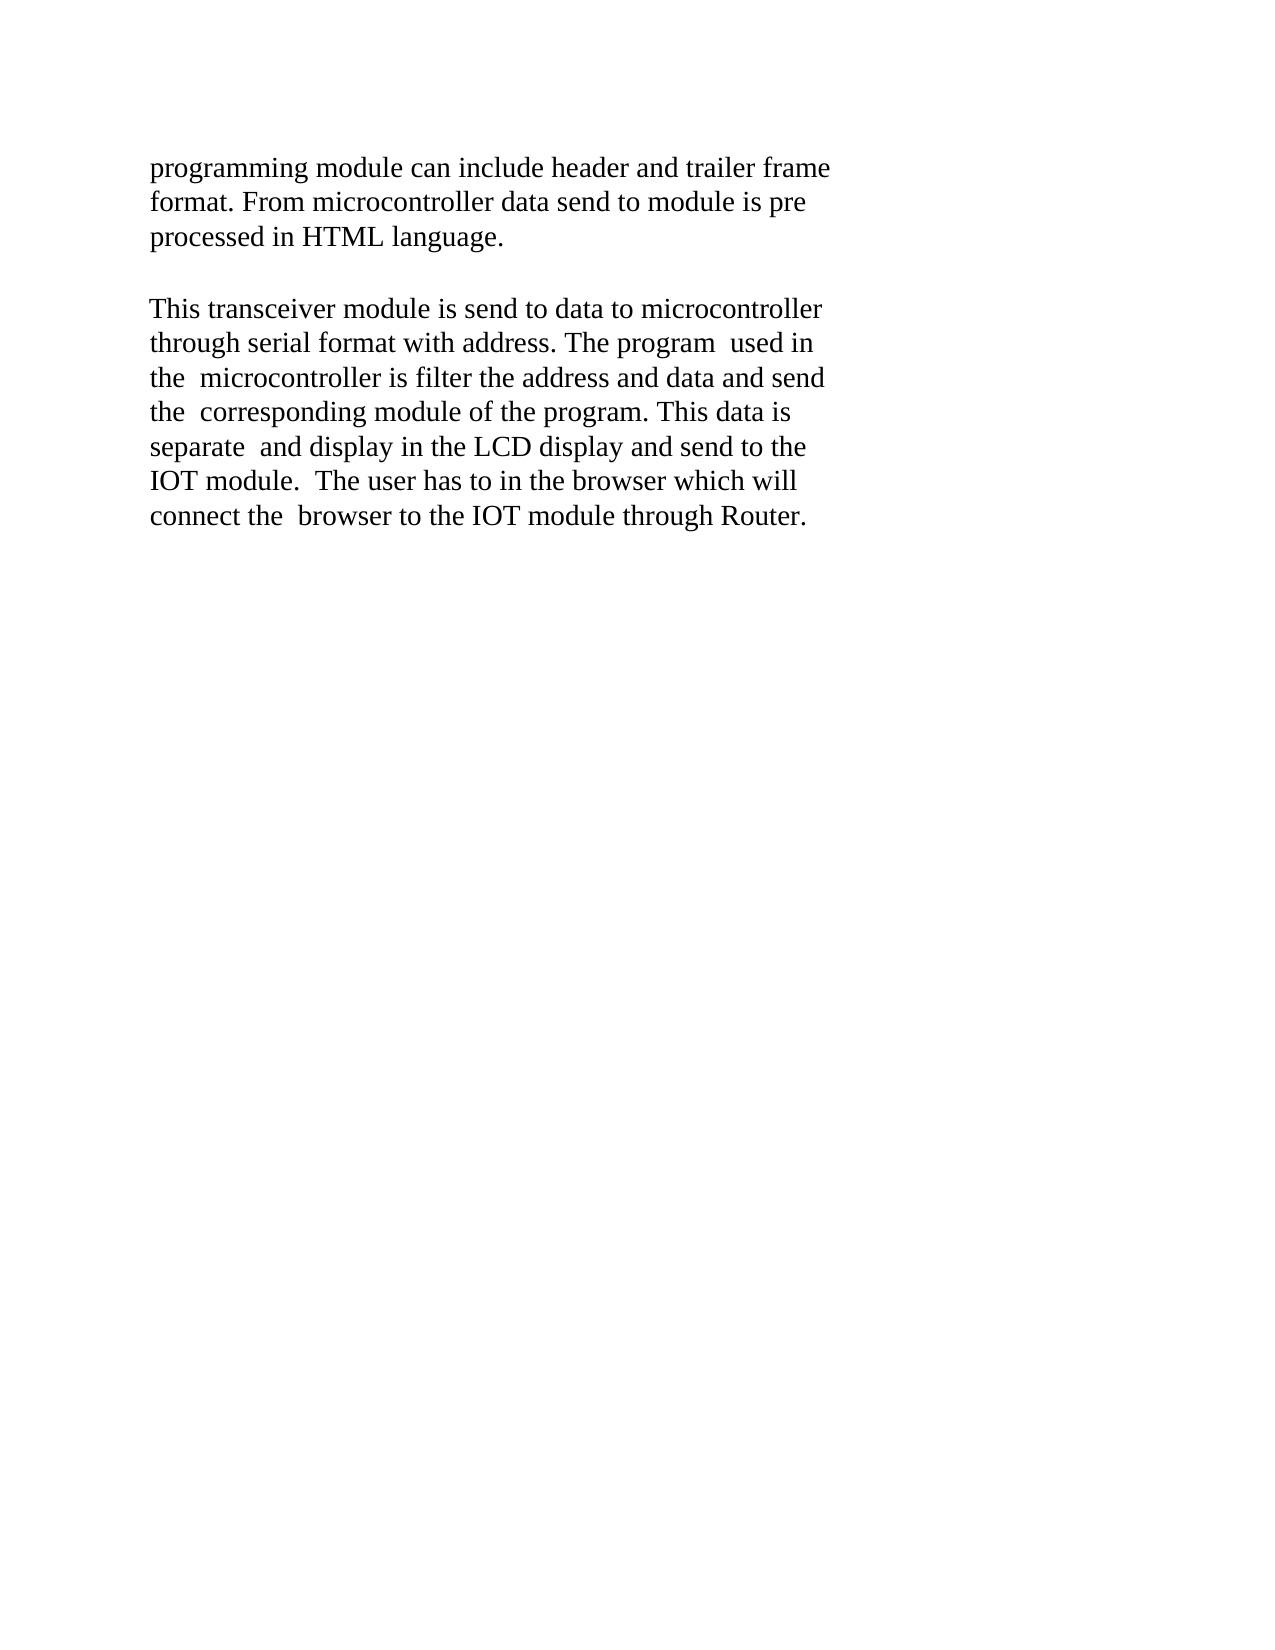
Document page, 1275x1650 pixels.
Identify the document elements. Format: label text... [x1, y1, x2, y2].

text This transceiver module is send to data to microcontroller through serial format with address. The program used in the microcontroller is filter the address and data and send the corresponding module of the program. This data is separate and display in the LCD display and send to the IOT module. The user has to in the browser which will connect the browser to the IOT module through Router. [148, 291, 854, 531]
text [148, 150, 831, 252]
